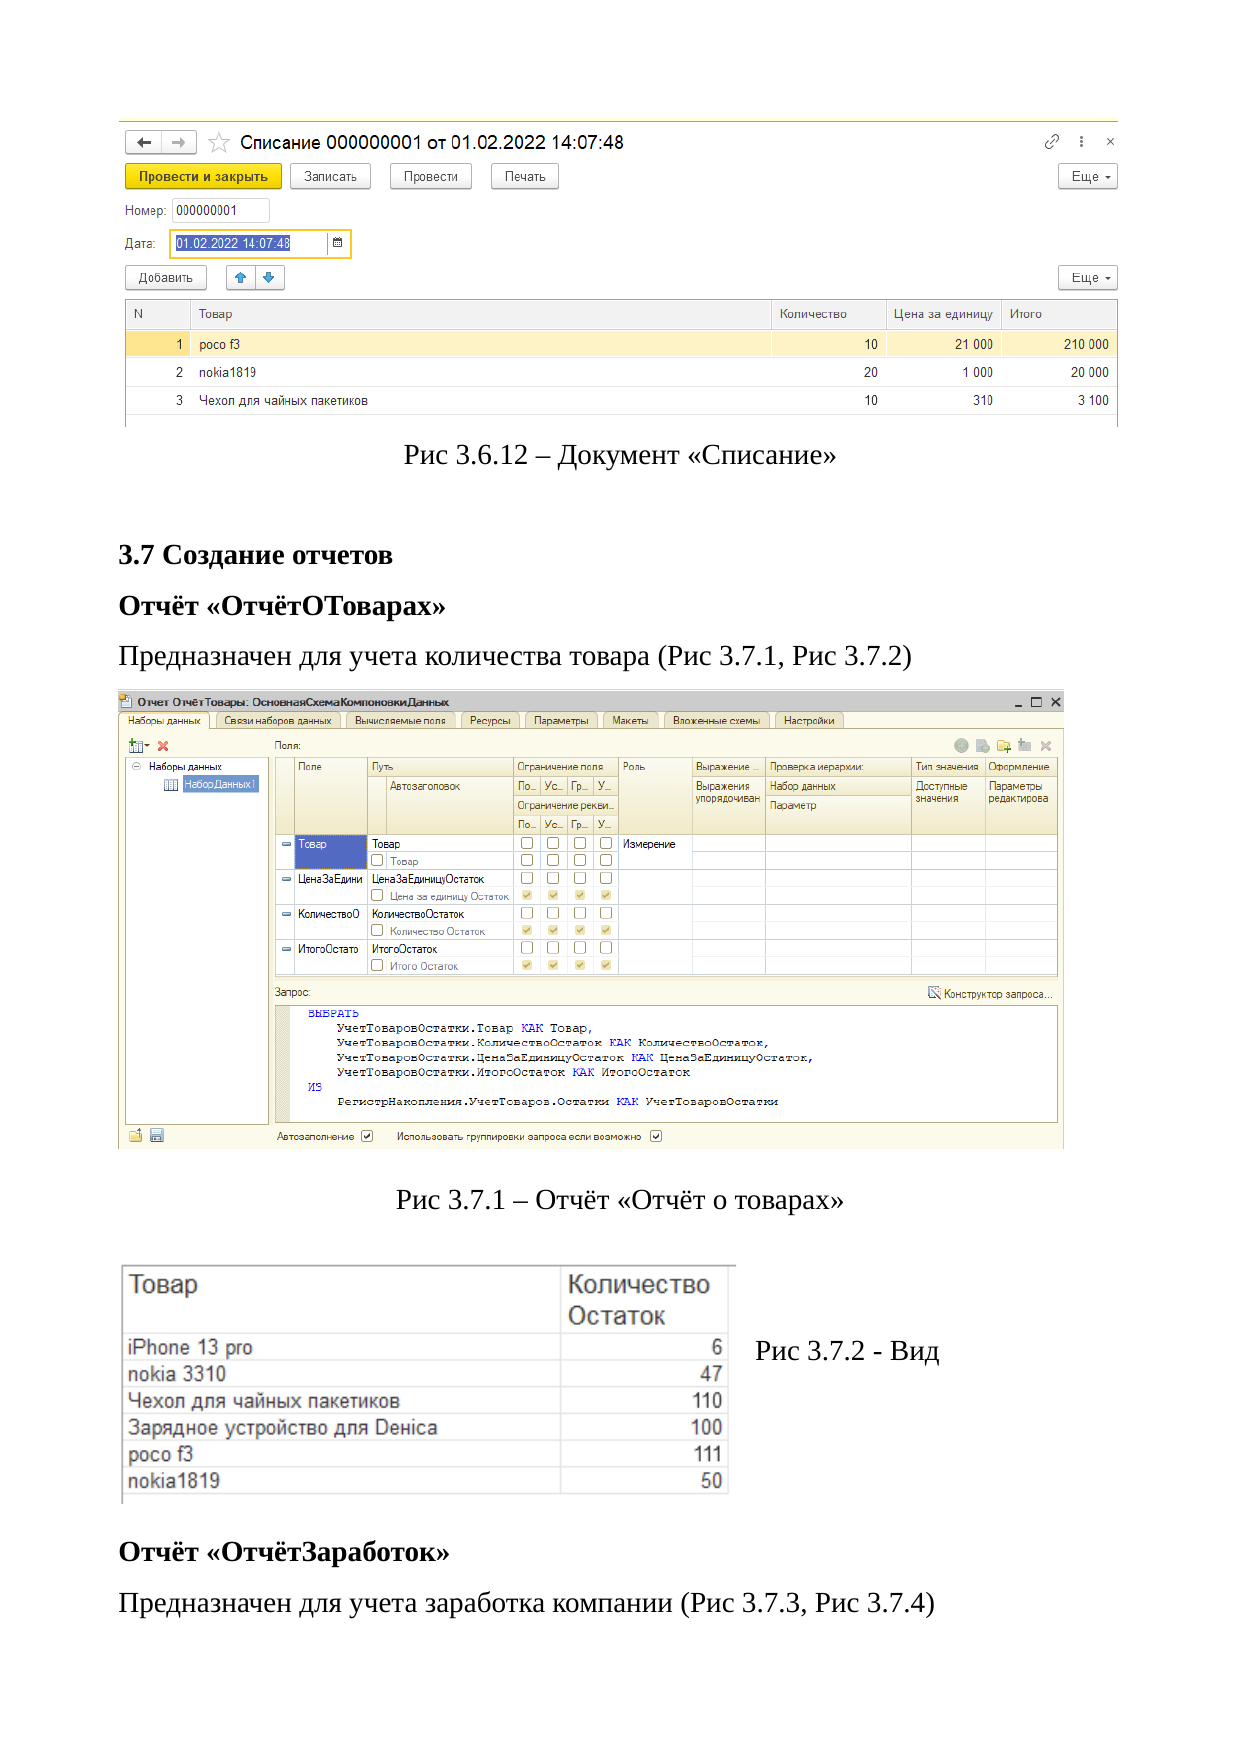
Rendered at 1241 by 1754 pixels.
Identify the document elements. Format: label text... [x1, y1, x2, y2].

text Рис 3.7.2 - Вид [737, 1333, 1122, 1367]
picture [118, 689, 1064, 1149]
text Рис 3.7.1 – Отчёт «Отчёт о товарах» [118, 1141, 1122, 1216]
text Отчёт «ОтчётЗаработок» [118, 1534, 1122, 1568]
picture [118, 117, 1117, 427]
picture [117, 1252, 737, 1504]
text Предназначен для учета заработка компании (Рис 3.7.3, Рис 3.7.4) [118, 1585, 1122, 1618]
text 3.7 Создание отчетов [118, 537, 1122, 571]
text Предназначен для учета количества товара (Рис 3.7.1, Рис 3.7.2) [118, 638, 1122, 672]
text Отчёт «ОтчётОТоварах» [118, 588, 1122, 621]
